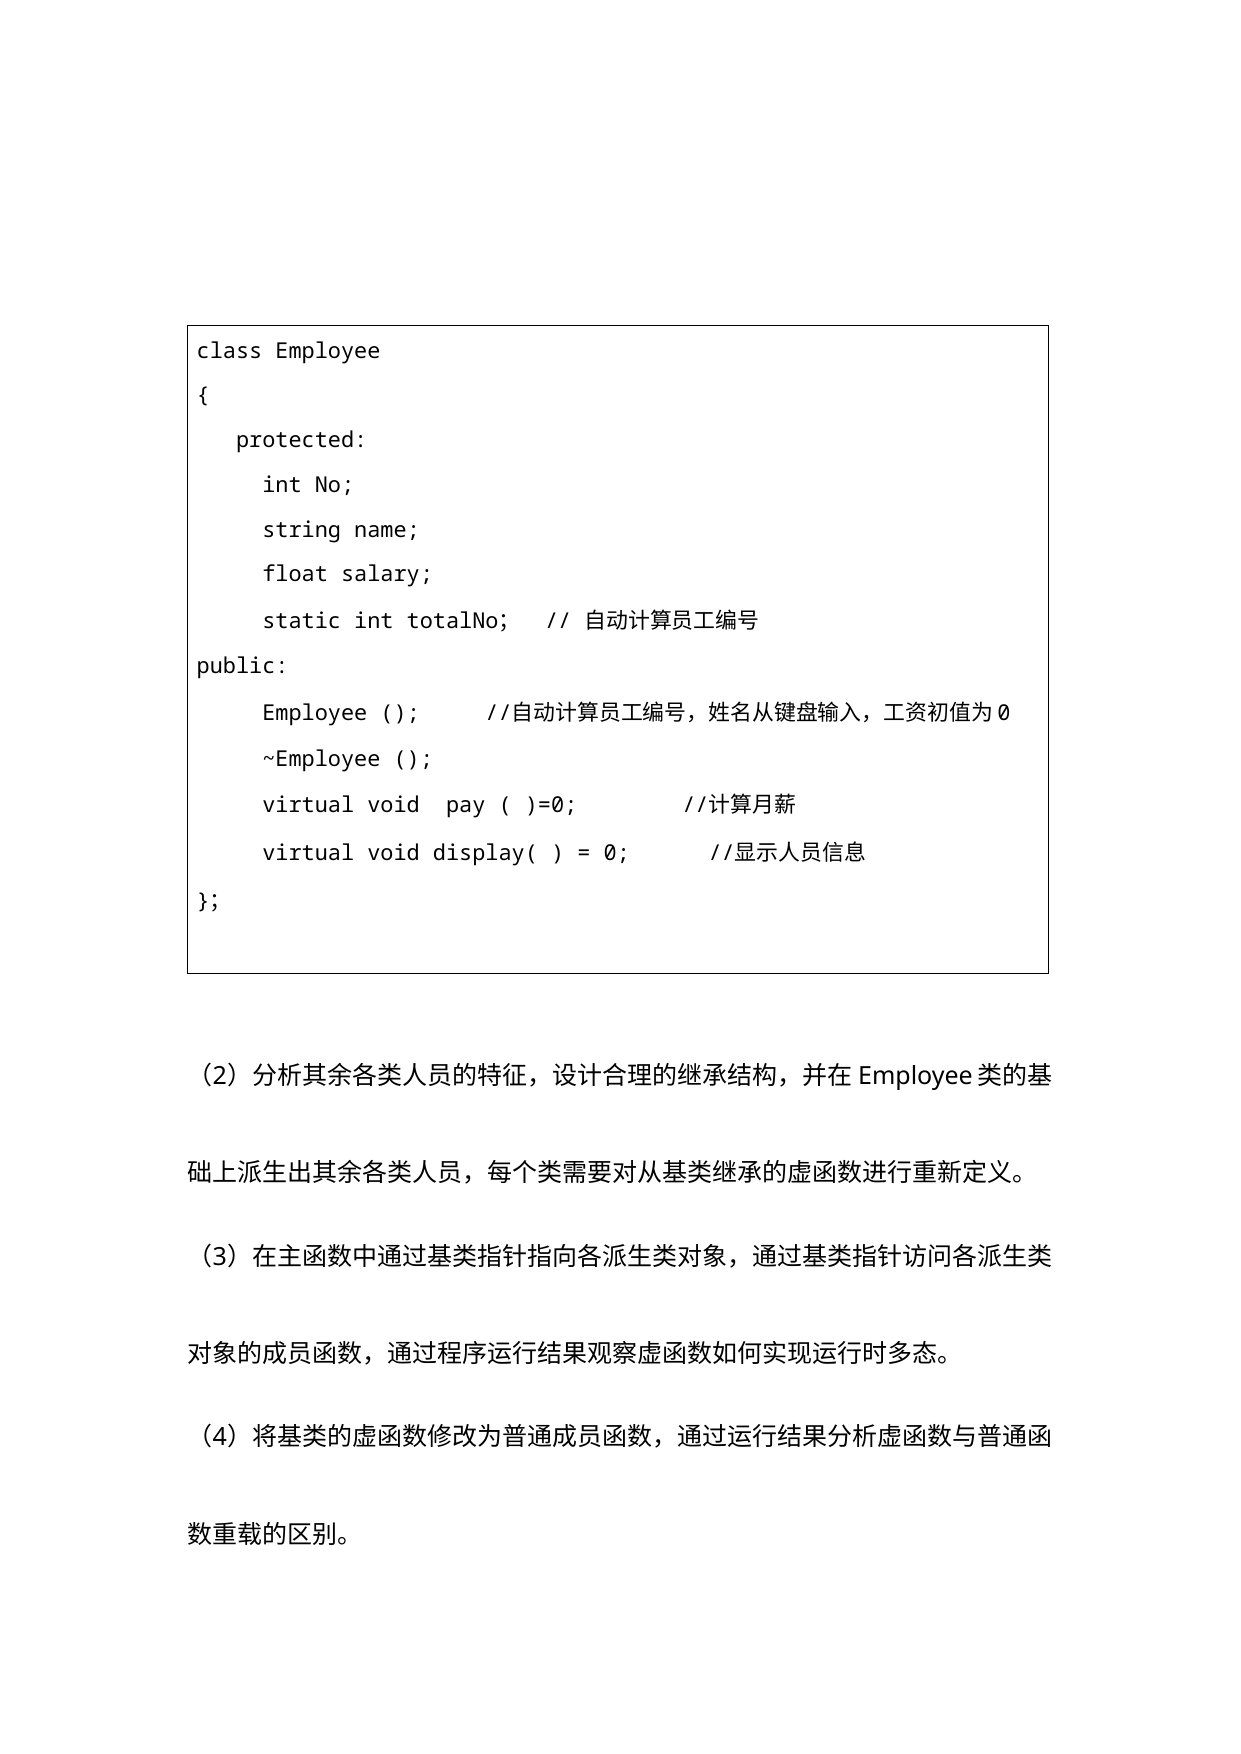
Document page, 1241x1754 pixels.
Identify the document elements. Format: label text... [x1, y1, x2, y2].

text （4）将基类的虚函数修改为普通成员函数，通过运行结果分析虚函数与普通函数重载的区别。 [187, 1402, 1053, 1565]
text （2）分析其余各类人员的特征，设计合理的继承结构，并在Employee类的基础上派生出其余各类人员，每个类需要对从基类继承的虚函数进行重新定义。 [187, 326, 1053, 1203]
text （3）在主函数中通过基类指针指向各派生类对象，通过基类指针访问各派生类对象的成员函数，通过程序运行结果观察虚函数如何实现运行时多态。 [187, 1222, 1053, 1384]
